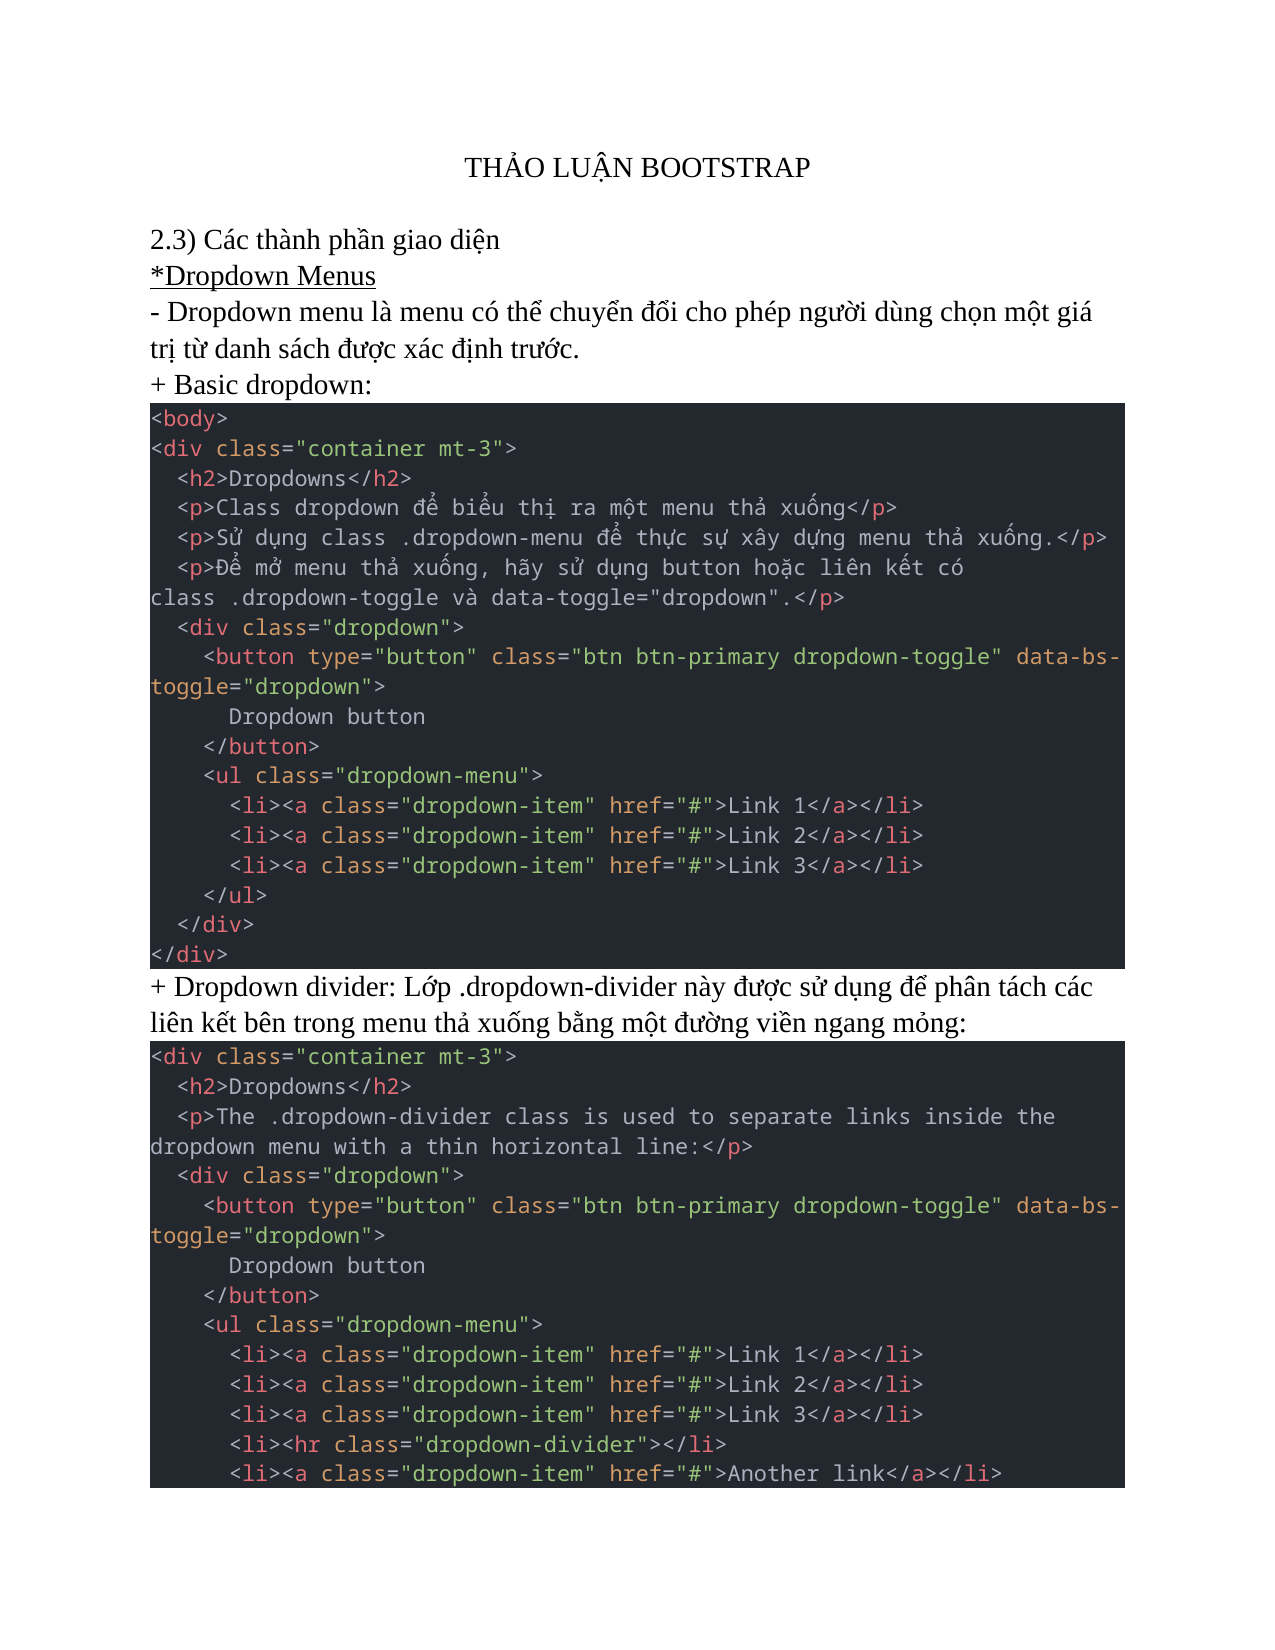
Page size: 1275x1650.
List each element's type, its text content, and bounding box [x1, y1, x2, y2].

text <li><a class="dropdown-item" href="#">Link 1</a></li> [150, 790, 1125, 820]
text <div class="container mt-3"> [150, 1041, 1125, 1071]
text <li><a class="dropdown-item" href="#">Link 3</a></li> [150, 1399, 1125, 1429]
text <button type="button" class="btn btn-primary dropdown-toggle" data-bs-toggle="dropdown"> [150, 1190, 1125, 1250]
text Dropdown button [150, 701, 1125, 731]
text + Basic dropdown: [150, 367, 1125, 400]
text <ul class="dropdown-menu"> [150, 1309, 1125, 1339]
text </button> [150, 731, 1125, 761]
text <div class="container mt-3"> [150, 433, 1125, 463]
text <ul class="dropdown-menu"> [150, 761, 1125, 790]
text <li><a class="dropdown-item" href="#">Link 2</a></li> [150, 1369, 1125, 1399]
text <li><a class="dropdown-item" href="#">Link 1</a></li> [150, 1339, 1125, 1369]
text <h2>Dropdowns</h2> [150, 1071, 1125, 1101]
text <li><hr class="dropdown-divider"></li> [150, 1429, 1125, 1458]
text <div class="dropdown"> [150, 612, 1125, 641]
text <li><a class="dropdown-item" href="#">Link 2</a></li> [150, 820, 1125, 850]
text <p>Sử dụng class .dropdown-menu để thực sự xây dựng menu thả xuống.</p> [150, 522, 1125, 552]
text <li><a class="dropdown-item" href="#">Link 3</a></li> [150, 850, 1125, 880]
text *Dropdown Menus [150, 258, 1125, 292]
text <h2>Dropdowns</h2> [150, 463, 1125, 492]
text <li><a class="dropdown-item" href="#">Another link</a></li> [150, 1458, 1125, 1488]
text <p>The .dropdown-divider class is used to separate links inside the dropdown menu with a thin horizontal line:</p> [150, 1101, 1125, 1161]
text <button type="button" class="btn btn-primary dropdown-toggle" data-bs-toggle="dropdown"> [150, 641, 1125, 701]
text THẢO LUẬN BOOTSTRAP [150, 150, 1125, 183]
text + Dropdown divider: Lớp .dropdown-divider này được sử dụng để phân tách các liên kết bên trong menu thả xuống bằng một đường viền ngang mỏng: [150, 969, 1125, 1039]
text <p>Class dropdown để biểu thị ra một menu thả xuống</p> [150, 492, 1125, 522]
text <div class="dropdown"> [150, 1161, 1125, 1190]
text - Dropdown menu là menu có thể chuyển đổi cho phép người dùng chọn một giá trị từ danh sách được xác định trước. [150, 294, 1125, 364]
text Dropdown button [150, 1250, 1125, 1280]
text <body> [150, 403, 1125, 433]
text </button> [150, 1280, 1125, 1309]
text 2.3) Các thành phần giao diện [150, 222, 1125, 256]
text </ul> [150, 880, 1125, 909]
text <p>Để mở menu thả xuống, hãy sử dụng button hoặc liên kết có class .dropdown-toggle và data-toggle="dropdown".</p> [150, 552, 1125, 612]
text </div> [150, 939, 1125, 969]
text </div> [150, 909, 1125, 939]
